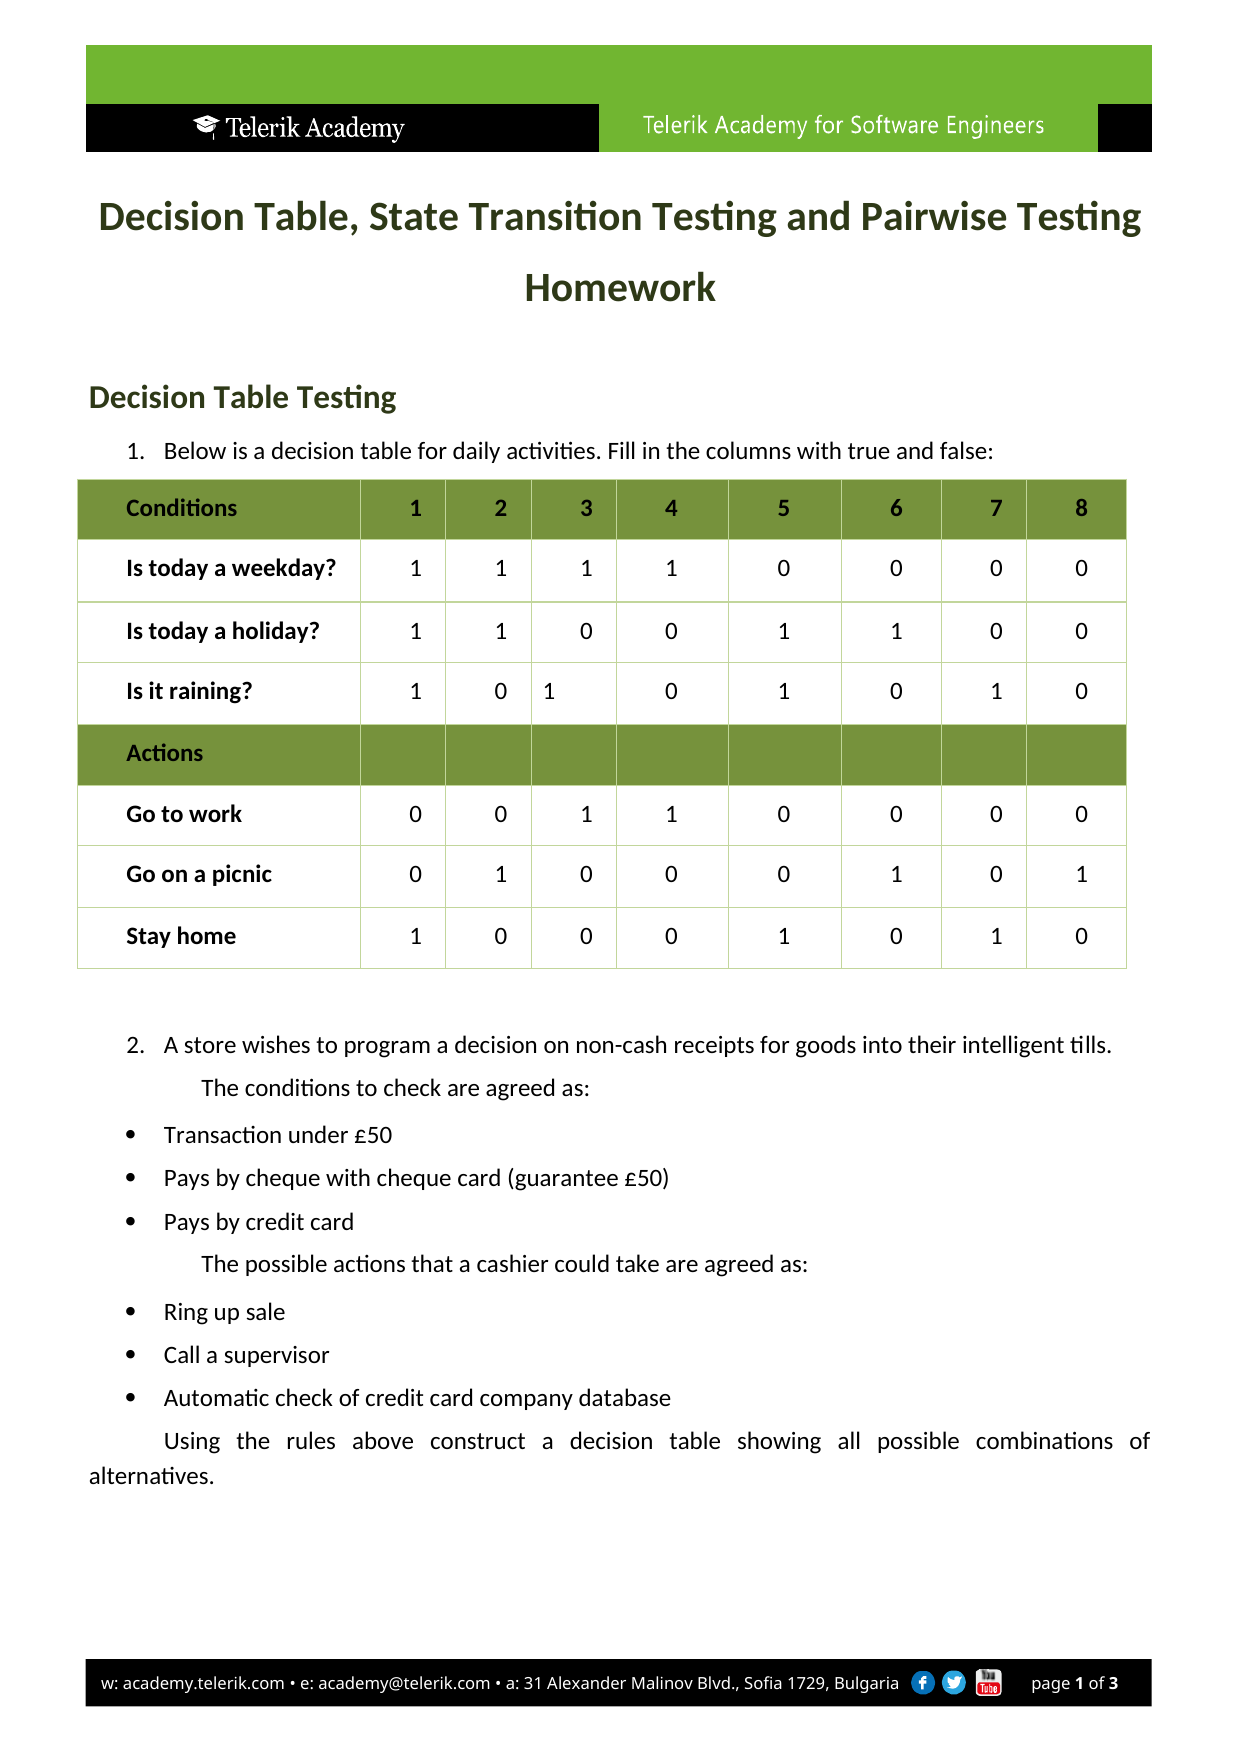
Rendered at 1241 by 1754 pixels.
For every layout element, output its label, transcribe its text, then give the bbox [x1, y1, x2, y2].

table_cell 1 [942, 908, 1026, 968]
table_cell 1 [361, 540, 445, 601]
table_cell [1027, 725, 1126, 785]
table_cell Is today a holiday? [78, 603, 360, 662]
table_cell 0 [617, 663, 728, 724]
list Call a supervisor [89, 1339, 1152, 1370]
table_cell 1 [532, 663, 616, 724]
text Using the rules above construct a decision table showing all possible combinations of alternatives. [89, 1425, 1152, 1491]
list Pays by cheque with cheque card (guarantee £50) [89, 1163, 1152, 1193]
table_cell 0 [446, 786, 531, 845]
table_cell 0 [942, 603, 1026, 662]
table_cell 1 [446, 846, 531, 907]
table_cell 0 [842, 786, 941, 845]
table_cell 0 [532, 603, 616, 662]
table_cell 0 [1027, 908, 1126, 968]
table_cell 1 [361, 603, 445, 662]
table_cell 1 [1027, 846, 1126, 907]
table_cell 0 [532, 908, 616, 968]
table_cell 1 [842, 603, 941, 662]
table_cell [446, 725, 531, 785]
table_cell 1 [617, 540, 728, 601]
table_cell 1 [361, 663, 445, 724]
table_cell 0 [617, 846, 728, 907]
text Decision Table Testing [89, 376, 1152, 417]
table_cell 0 [729, 846, 841, 907]
table_cell 1 [361, 908, 445, 968]
table_cell 0 [446, 908, 531, 968]
table_cell 0 [942, 540, 1026, 601]
table_cell [617, 725, 728, 785]
subtitle Decision Table, State Transition Testing and Pairwise Testing [89, 190, 1152, 241]
table_header 8 [1027, 480, 1126, 539]
table_cell [729, 725, 841, 785]
table_cell 1 [729, 908, 841, 968]
table_cell 0 [617, 908, 728, 968]
list Pays by credit card [89, 1206, 1152, 1236]
table_header 5 [729, 480, 841, 539]
table_cell 0 [942, 786, 1026, 845]
table_cell Actions [78, 725, 360, 785]
table_cell 1 [532, 786, 616, 845]
table_cell Stay home [78, 908, 360, 968]
table_header 3 [532, 480, 616, 539]
table_cell Go on a picnic [78, 846, 360, 907]
table_cell 0 [842, 540, 941, 601]
text The possible actions that a cashier could take are agreed as: [192, 1249, 1152, 1279]
table_cell 1 [729, 603, 841, 662]
table_cell 0 [446, 663, 531, 724]
list Below is a decision table for daily activities. Fill in the columns with true and false: [126, 436, 1152, 466]
list A store wishes to program a decision on non-cash receipts for goods into their intelligent tills. [126, 1029, 1152, 1059]
table_cell Is today a weekday? [78, 540, 360, 601]
table_cell 0 [1027, 603, 1126, 662]
table_header 4 [617, 480, 728, 539]
table_cell 0 [361, 846, 445, 907]
table_cell 1 [729, 663, 841, 724]
subtitle Homework [89, 261, 1152, 311]
text The conditions to check are agreed as: [164, 1072, 1152, 1103]
table_cell Go to work [78, 786, 360, 845]
table_header 6 [842, 480, 941, 539]
table_cell Is it raining? [78, 663, 360, 724]
table_header 1 [361, 480, 445, 539]
table_cell 0 [1027, 540, 1126, 601]
table_cell 0 [617, 603, 728, 662]
table_cell [361, 725, 445, 785]
list Transaction under £50 [89, 1119, 1152, 1150]
table_cell 0 [942, 846, 1026, 907]
table_header 7 [942, 480, 1026, 539]
table_cell 0 [729, 540, 841, 601]
table_cell 1 [446, 603, 531, 662]
table_cell 1 [532, 540, 616, 601]
table_cell 0 [842, 908, 941, 968]
table_cell 0 [729, 786, 841, 845]
list Automatic check of credit card company database [89, 1382, 1152, 1413]
table_cell [842, 725, 941, 785]
table_header Conditions [78, 480, 360, 539]
table_cell 0 [532, 846, 616, 907]
table_cell 0 [1027, 786, 1126, 845]
table_cell [532, 725, 616, 785]
table_header 2 [446, 480, 531, 539]
table_cell 1 [446, 540, 531, 601]
table_cell 1 [942, 663, 1026, 724]
list Ring up sale [89, 1296, 1152, 1327]
table_cell 0 [842, 663, 941, 724]
table_cell 0 [361, 786, 445, 845]
table_cell 1 [617, 786, 728, 845]
table_cell [942, 725, 1026, 785]
table_cell 1 [842, 846, 941, 907]
table_cell 0 [1027, 663, 1126, 724]
